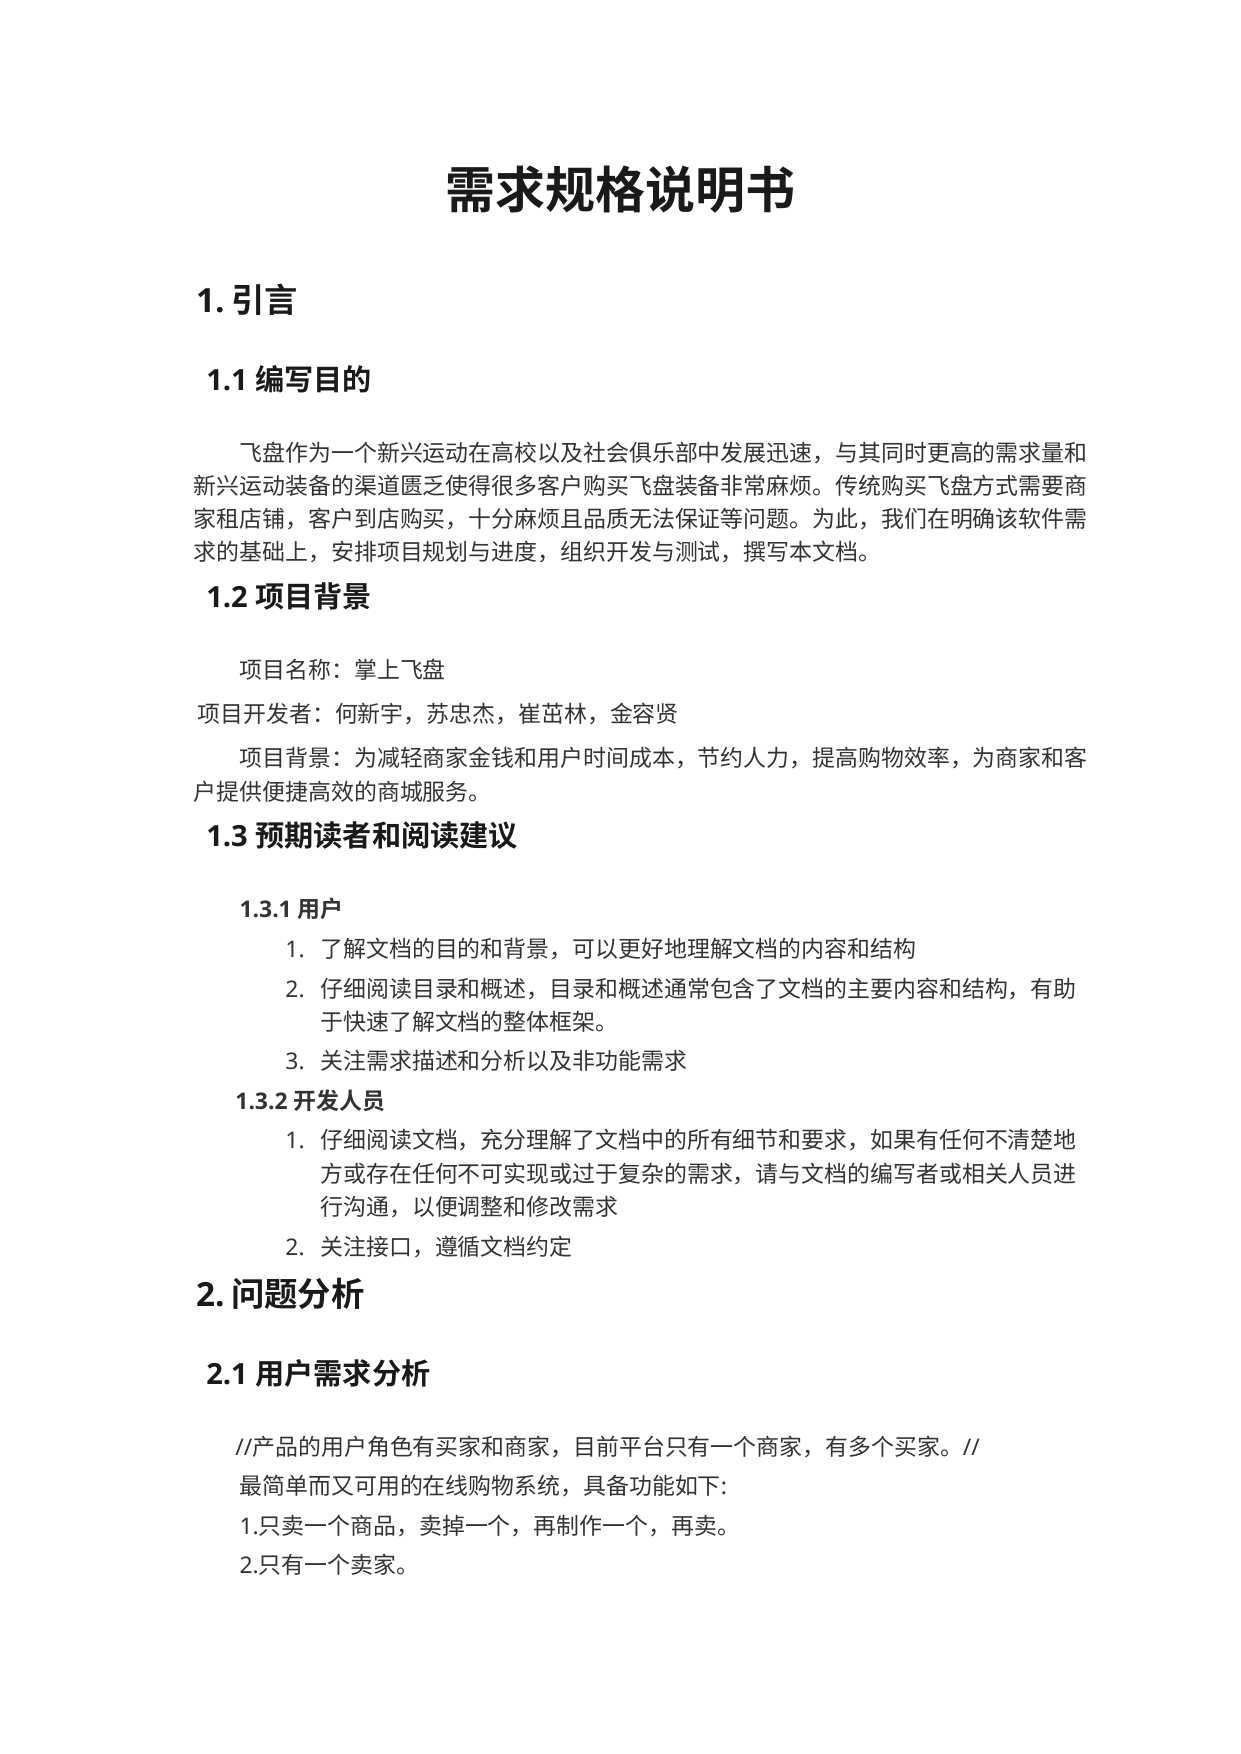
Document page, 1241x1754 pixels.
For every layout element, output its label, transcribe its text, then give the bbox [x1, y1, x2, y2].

list 仔细阅读目录和概述，目录和概述通常包含了文档的主要内容和结构，有助于快速了解文档的整体框架。 [285, 970, 1093, 1037]
subtitle 2.1 用户需求分析 [148, 1350, 1093, 1393]
list 仔细阅读文档，充分理解了文档中的所有细节和要求，如果有任何不清楚地方或存在任何不可实现或过于复杂的需求，请与文档的编写者或相关人员进行沟通，以便调整和修改需求 [285, 1122, 1093, 1222]
text 项目开发者：何新宇，苏忠杰，崔茁林，金容贤 [148, 691, 1093, 734]
text 飞盘作为一个新兴运动在高校以及社会俱乐部中发展迅速，与其同时更高的需求量和新兴运动装备的渠道匮乏使得很多客户购买飞盘装备非常麻烦。传统购买飞盘方式需要商家租店铺，客户到店购买，十分麻烦且品质无法保证等问题。为此，我们在明确该软件需求的基础上，安排项目规划与进度，组织开发与测试，撰写本文档。 [193, 434, 1093, 567]
text 2.只有一个卖家。 [148, 1547, 1093, 1581]
text 项目名称：掌上飞盘 [193, 652, 1093, 685]
list 关注接口，遵循文档约定 [285, 1228, 1093, 1262]
subtitle 问题分析 [196, 1268, 1093, 1316]
subtitle 1.2 项目背景 [148, 574, 1093, 616]
subtitle 引言 [196, 274, 1093, 322]
text //产品的用户角色有买家和商家，目前平台只有一个商家，有多个买家。// [148, 1428, 1093, 1462]
list 了解文档的目的和背景，可以更好地理解文档的内容和结构 [285, 931, 1093, 964]
text 最简单而又可用的在线购物系统，具备功能如下: [148, 1468, 1093, 1501]
title 需求规格说明书 [148, 151, 1093, 223]
text 1.3.1 用户 [193, 891, 1093, 924]
text 项目背景：为减轻商家金钱和用户时间成本，节约人力，提高购物效率，为商家和客户提供便捷高效的商城服务。 [193, 740, 1093, 807]
text 1.只卖一个商品，卖掉一个，再制作一个，再卖。 [148, 1508, 1093, 1541]
list 关注需求描述和分析以及非功能需求 [285, 1043, 1093, 1077]
subtitle 1.1 编写目的 [148, 356, 1093, 399]
text 1.3.2 开发人员 [148, 1083, 1093, 1116]
subtitle 1.3 预期读者和阅读建议 [148, 813, 1093, 855]
